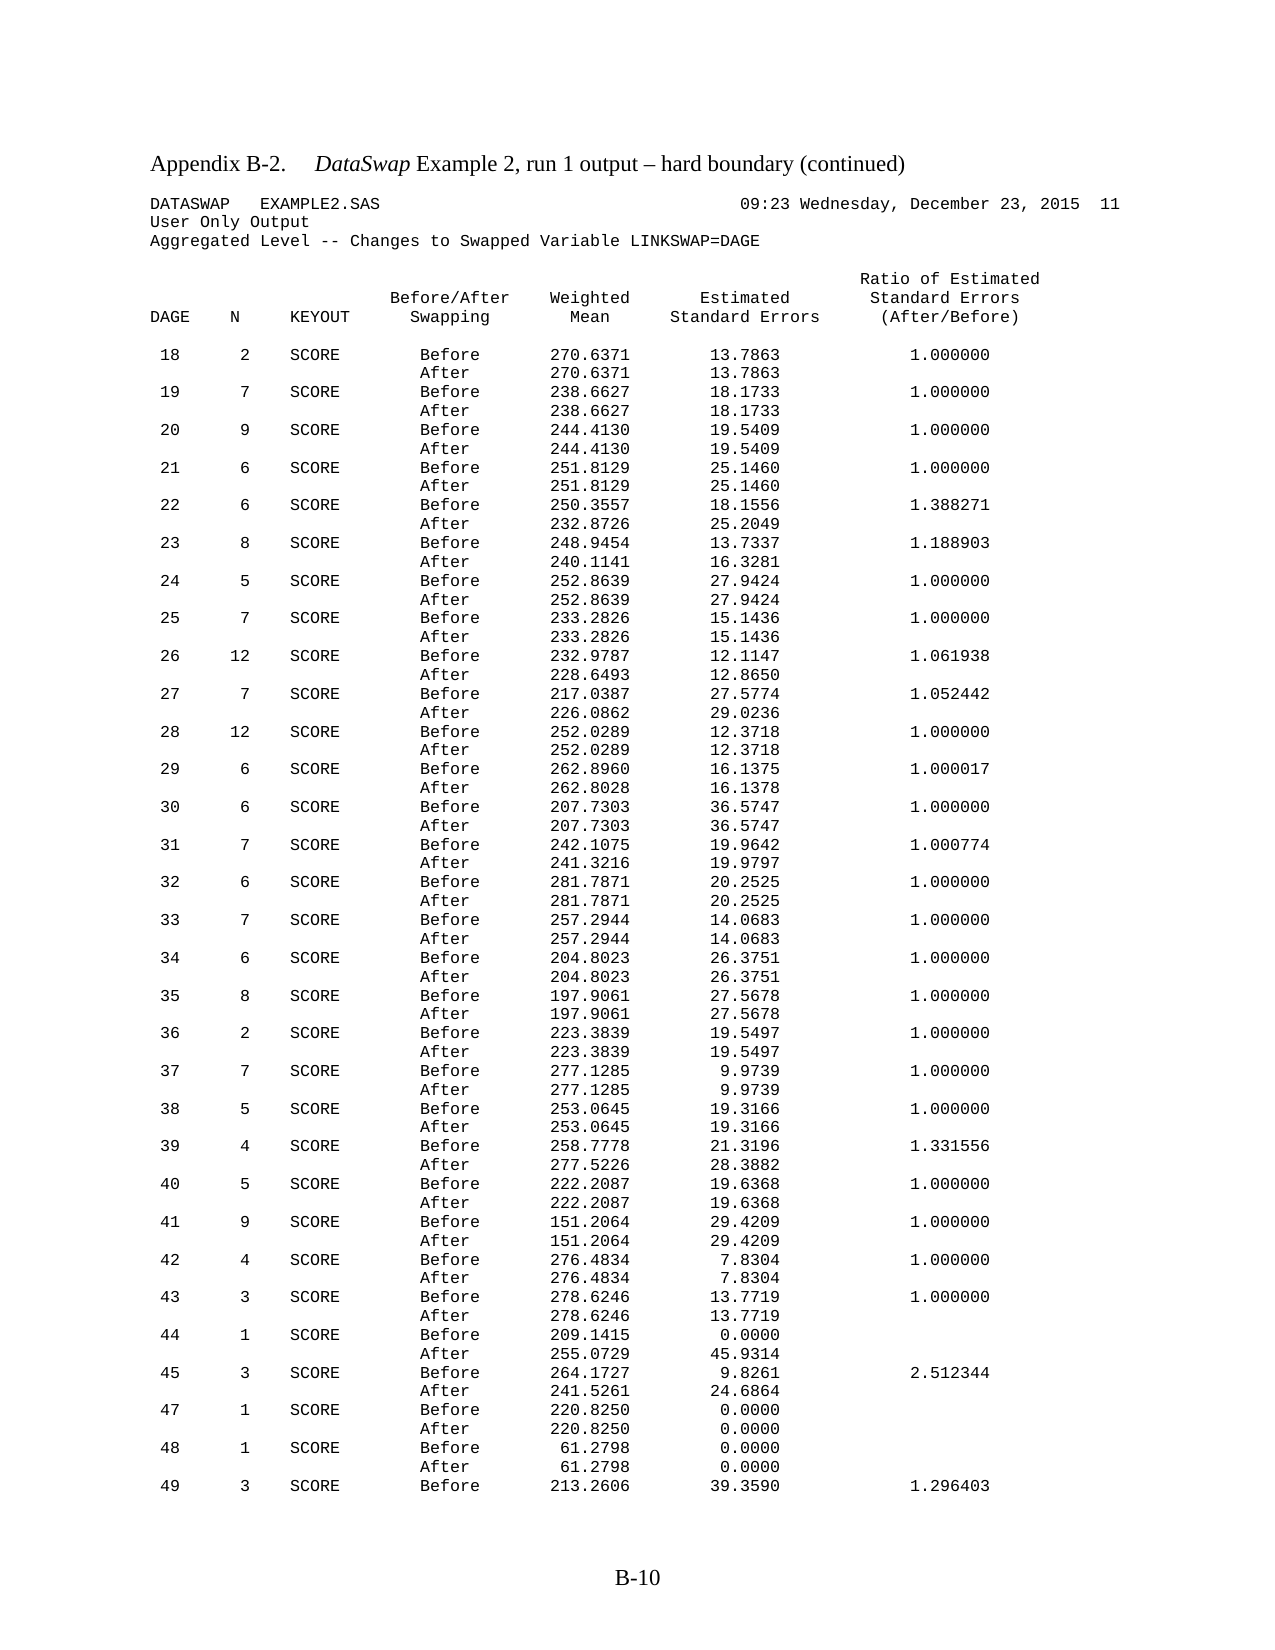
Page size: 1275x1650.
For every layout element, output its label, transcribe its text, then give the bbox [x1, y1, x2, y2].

text 25 7 SCORE Before 233.2826 15.1436 1.000000 [150, 610, 1125, 629]
text After 255.0729 45.9314 [150, 1345, 1125, 1364]
text After 257.2944 14.0683 [150, 931, 1125, 949]
text User Only Output [150, 214, 1125, 233]
text After 277.1285 9.9739 [150, 1081, 1125, 1100]
text 45 3 SCORE Before 264.1727 9.8261 2.512344 [150, 1364, 1125, 1383]
text 36 2 SCORE Before 223.3839 19.5497 1.000000 [150, 1025, 1125, 1044]
text After 270.6371 13.7863 [150, 365, 1125, 384]
text After 228.6493 12.8650 [150, 667, 1125, 685]
text After 238.6627 18.1733 [150, 403, 1125, 421]
text After 244.4130 19.5409 [150, 440, 1125, 459]
text After 252.8639 27.9424 [150, 591, 1125, 610]
text After 241.3216 19.9797 [150, 855, 1125, 874]
text After 197.9061 27.5678 [150, 1006, 1125, 1025]
text 26 12 SCORE Before 232.9787 12.1147 1.061938 [150, 648, 1125, 667]
text After 207.7303 36.5747 [150, 817, 1125, 836]
text Before/After Weighted Estimated Standard Errors [150, 289, 1125, 308]
title Appendix B-2. DataSwap Example 2, run 1 output – hard boundary (continued) [150, 150, 1125, 176]
text 42 4 SCORE Before 276.4834 7.8304 1.000000 [150, 1251, 1125, 1270]
text 49 3 SCORE Before 213.2606 39.3590 1.296403 [150, 1477, 1125, 1496]
text 30 6 SCORE Before 207.7303 36.5747 1.000000 [150, 798, 1125, 817]
text After 281.7871 20.2525 [150, 893, 1125, 912]
text 43 3 SCORE Before 278.6246 13.7719 1.000000 [150, 1289, 1125, 1308]
text 28 12 SCORE Before 252.0289 12.3718 1.000000 [150, 723, 1125, 742]
text After 151.2064 29.4209 [150, 1232, 1125, 1251]
text 18 2 SCORE Before 270.6371 13.7863 1.000000 [150, 346, 1125, 365]
text 38 5 SCORE Before 253.0645 19.3166 1.000000 [150, 1100, 1125, 1119]
text After 241.5261 24.6864 [150, 1383, 1125, 1402]
text After 233.2826 15.1436 [150, 629, 1125, 648]
text 33 7 SCORE Before 257.2944 14.0683 1.000000 [150, 912, 1125, 931]
text 37 7 SCORE Before 277.1285 9.9739 1.000000 [150, 1062, 1125, 1081]
text After 226.0862 29.0236 [150, 704, 1125, 723]
text 31 7 SCORE Before 242.1075 19.9642 1.000774 [150, 836, 1125, 855]
text After 251.8129 25.1460 [150, 478, 1125, 497]
text DAGE N KEYOUT Swapping Mean Standard Errors (After/Before) [150, 308, 1125, 327]
text After 220.8250 0.0000 [150, 1421, 1125, 1439]
text 34 6 SCORE Before 204.8023 26.3751 1.000000 [150, 949, 1125, 968]
text Ratio of Estimated [150, 271, 1125, 289]
text 21 6 SCORE Before 251.8129 25.1460 1.000000 [150, 459, 1125, 478]
text 32 6 SCORE Before 281.7871 20.2525 1.000000 [150, 874, 1125, 893]
text After 252.0289 12.3718 [150, 742, 1125, 761]
text After 262.8028 16.1378 [150, 780, 1125, 798]
text 19 7 SCORE Before 238.6627 18.1733 1.000000 [150, 384, 1125, 403]
text After 222.2087 19.6368 [150, 1194, 1125, 1213]
text After 232.8726 25.2049 [150, 516, 1125, 534]
text 20 9 SCORE Before 244.4130 19.5409 1.000000 [150, 421, 1125, 440]
text After 278.6246 13.7719 [150, 1308, 1125, 1326]
text 22 6 SCORE Before 250.3557 18.1556 1.388271 [150, 497, 1125, 516]
text After 61.2798 0.0000 [150, 1458, 1125, 1477]
text DATASWAP EXAMPLE2.SAS 09:23 Wednesday, December 23, 2015 11 [150, 195, 1125, 214]
text 39 4 SCORE Before 258.7778 21.3196 1.331556 [150, 1138, 1125, 1157]
text After 223.3839 19.5497 [150, 1044, 1125, 1062]
text 27 7 SCORE Before 217.0387 27.5774 1.052442 [150, 685, 1125, 704]
text 40 5 SCORE Before 222.2087 19.6368 1.000000 [150, 1176, 1125, 1194]
text 44 1 SCORE Before 209.1415 0.0000 [150, 1326, 1125, 1345]
text After 277.5226 28.3882 [150, 1157, 1125, 1176]
text Aggregated Level -- Changes to Swapped Variable LINKSWAP=DAGE [150, 233, 1125, 252]
text 24 5 SCORE Before 252.8639 27.9424 1.000000 [150, 572, 1125, 591]
text 29 6 SCORE Before 262.8960 16.1375 1.000017 [150, 761, 1125, 780]
text After 204.8023 26.3751 [150, 968, 1125, 987]
text 48 1 SCORE Before 61.2798 0.0000 [150, 1439, 1125, 1458]
text 41 9 SCORE Before 151.2064 29.4209 1.000000 [150, 1213, 1125, 1232]
text 35 8 SCORE Before 197.9061 27.5678 1.000000 [150, 987, 1125, 1006]
text 23 8 SCORE Before 248.9454 13.7337 1.188903 [150, 534, 1125, 553]
text After 253.0645 19.3166 [150, 1119, 1125, 1138]
text After 240.1141 16.3281 [150, 553, 1125, 572]
text 47 1 SCORE Before 220.8250 0.0000 [150, 1402, 1125, 1421]
text After 276.4834 7.8304 [150, 1270, 1125, 1289]
